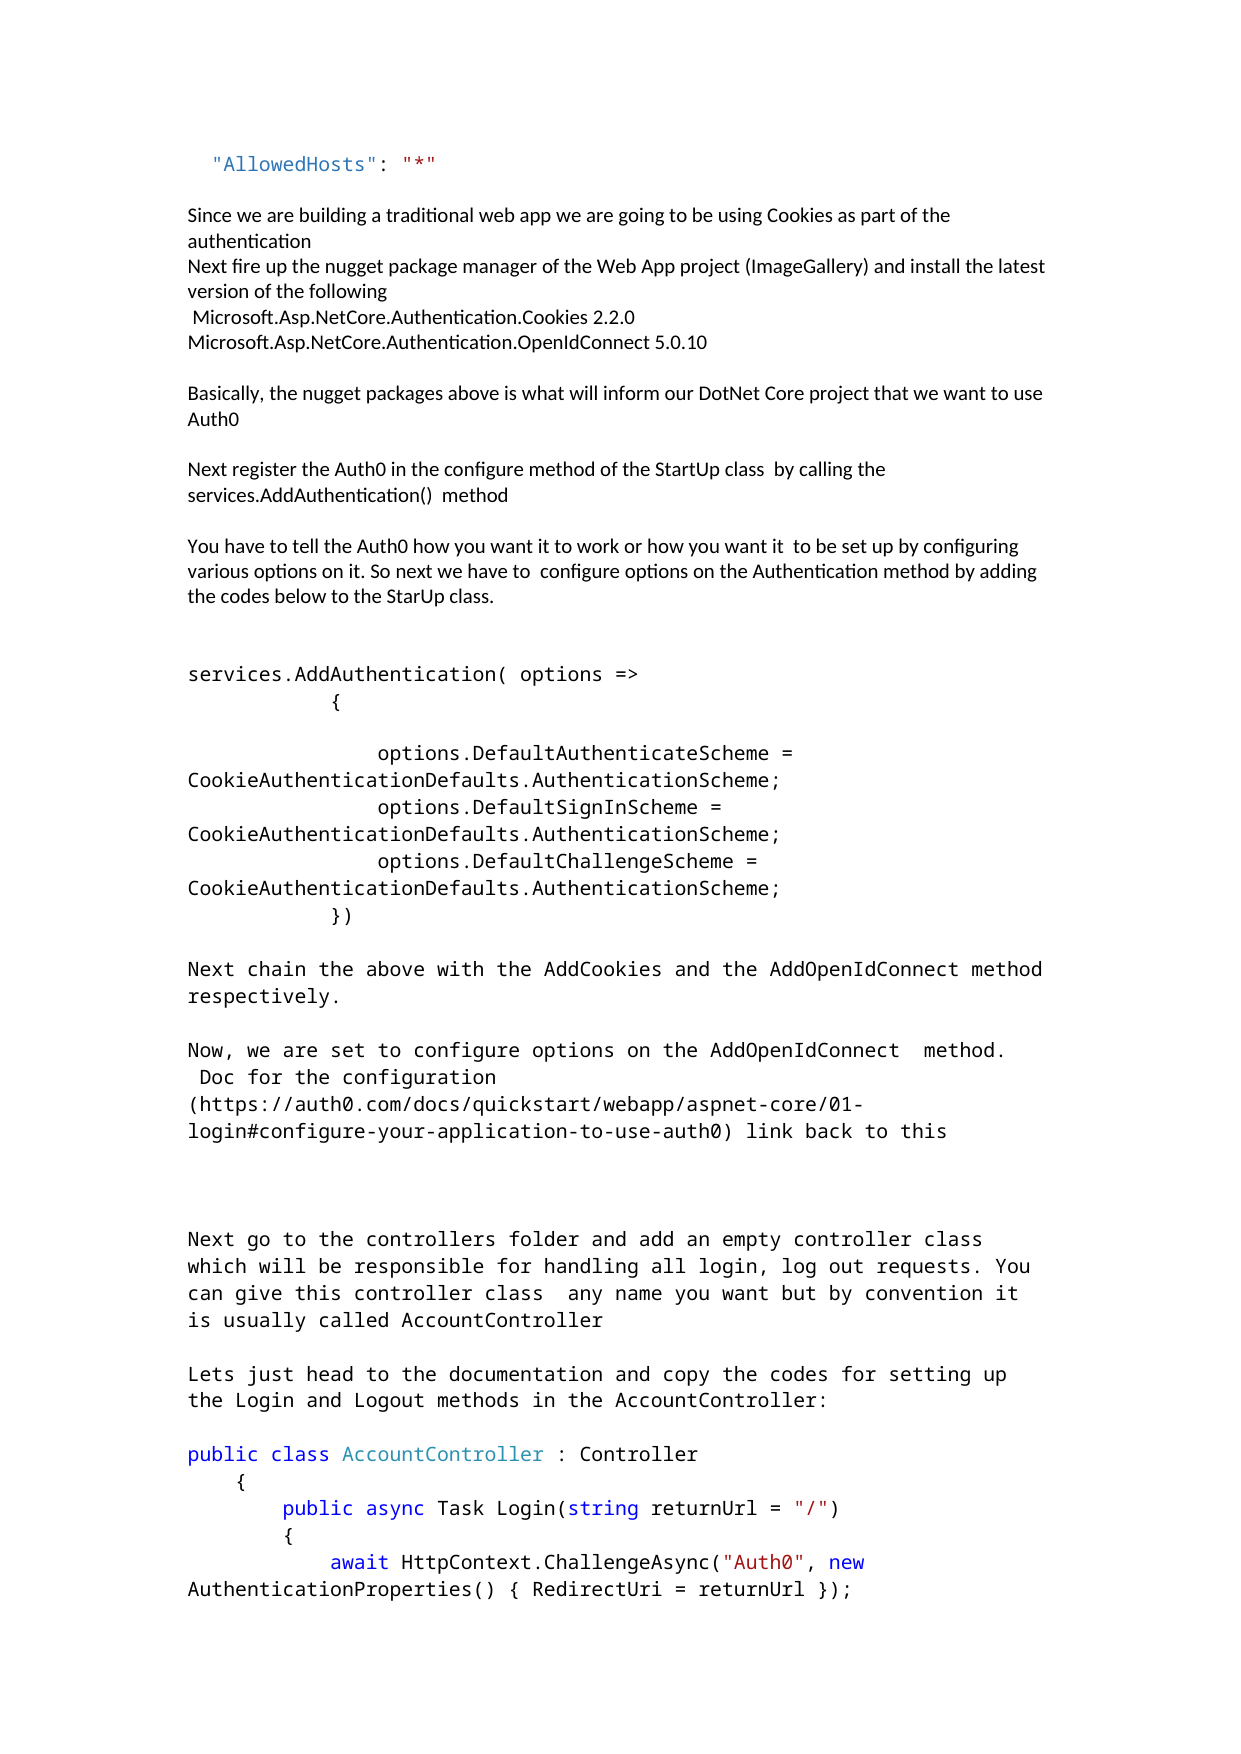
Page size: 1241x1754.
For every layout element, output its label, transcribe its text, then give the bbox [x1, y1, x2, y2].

text }) [187, 901, 1053, 928]
text public async Task Login(string returnUrl = "/") [187, 1495, 1053, 1522]
text Basically, the nugget packages above is what will inform our DotNet Core project that we want to use Auth0 [187, 380, 1053, 431]
text Microsoft.Asp.NetCore.Authentication.OpenIdConnect 5.0.10 [187, 329, 1053, 355]
text { [187, 1468, 1053, 1495]
text Next fire up the nugget package manager of the Web App project (ImageGallery) and install the latest version of the following [187, 253, 1053, 304]
text await HttpContext.ChallengeAsync("Auth0", new AuthenticationProperties() { RedirectUri = returnUrl }); [187, 1549, 1053, 1603]
text Next go to the controllers folder and add an empty controller class which will be responsible for handling all login, log out requests. You can give this controller class any name you want but by convention it is usually called AccountController [187, 1225, 1053, 1333]
text Lets just head to the documentation and copy the codes for setting up the Login and Logout methods in the AccountController: [187, 1360, 1053, 1414]
text { [187, 1522, 1053, 1549]
text "AllowedHosts": "*" [187, 150, 1053, 177]
text public class AccountController : Controller [187, 1441, 1053, 1468]
text Microsoft.Asp.NetCore.Authentication.Cookies 2.2.0 [187, 304, 1053, 329]
text Doc for the configuration (https://auth0.com/docs/quickstart/webapp/aspnet-core/01-login#configure-your-application-to-use-auth0) link back to this [187, 1063, 1053, 1144]
text You have to tell the Auth0 how you want it to work or how you want it to be set up by configuring various options on it. So next we have to configure options on the Authentication method by adding the codes below to the StarUp class. [187, 533, 1053, 609]
text Next chain the above with the AddCookies and the AddOpenIdConnect method respectively. [187, 955, 1053, 1009]
text { [187, 687, 1053, 714]
text options.DefaultSignInScheme = CookieAuthenticationDefaults.AuthenticationScheme; [187, 793, 1053, 847]
text options.DefaultChallengeScheme = CookieAuthenticationDefaults.AuthenticationScheme; [187, 847, 1053, 901]
text options.DefaultAuthenticateScheme = CookieAuthenticationDefaults.AuthenticationScheme; [187, 739, 1053, 793]
text Since we are building a traditional web app we are going to be using Cookies as part of the authentication [187, 202, 1053, 253]
text Next register the Auth0 in the configure method of the StartUp class by calling the services.AddAuthentication() method [187, 457, 1053, 507]
text services.AddAuthentication( options => [187, 660, 1053, 687]
text Now, we are set to configure options on the AddOpenIdConnect method. [187, 1036, 1053, 1063]
